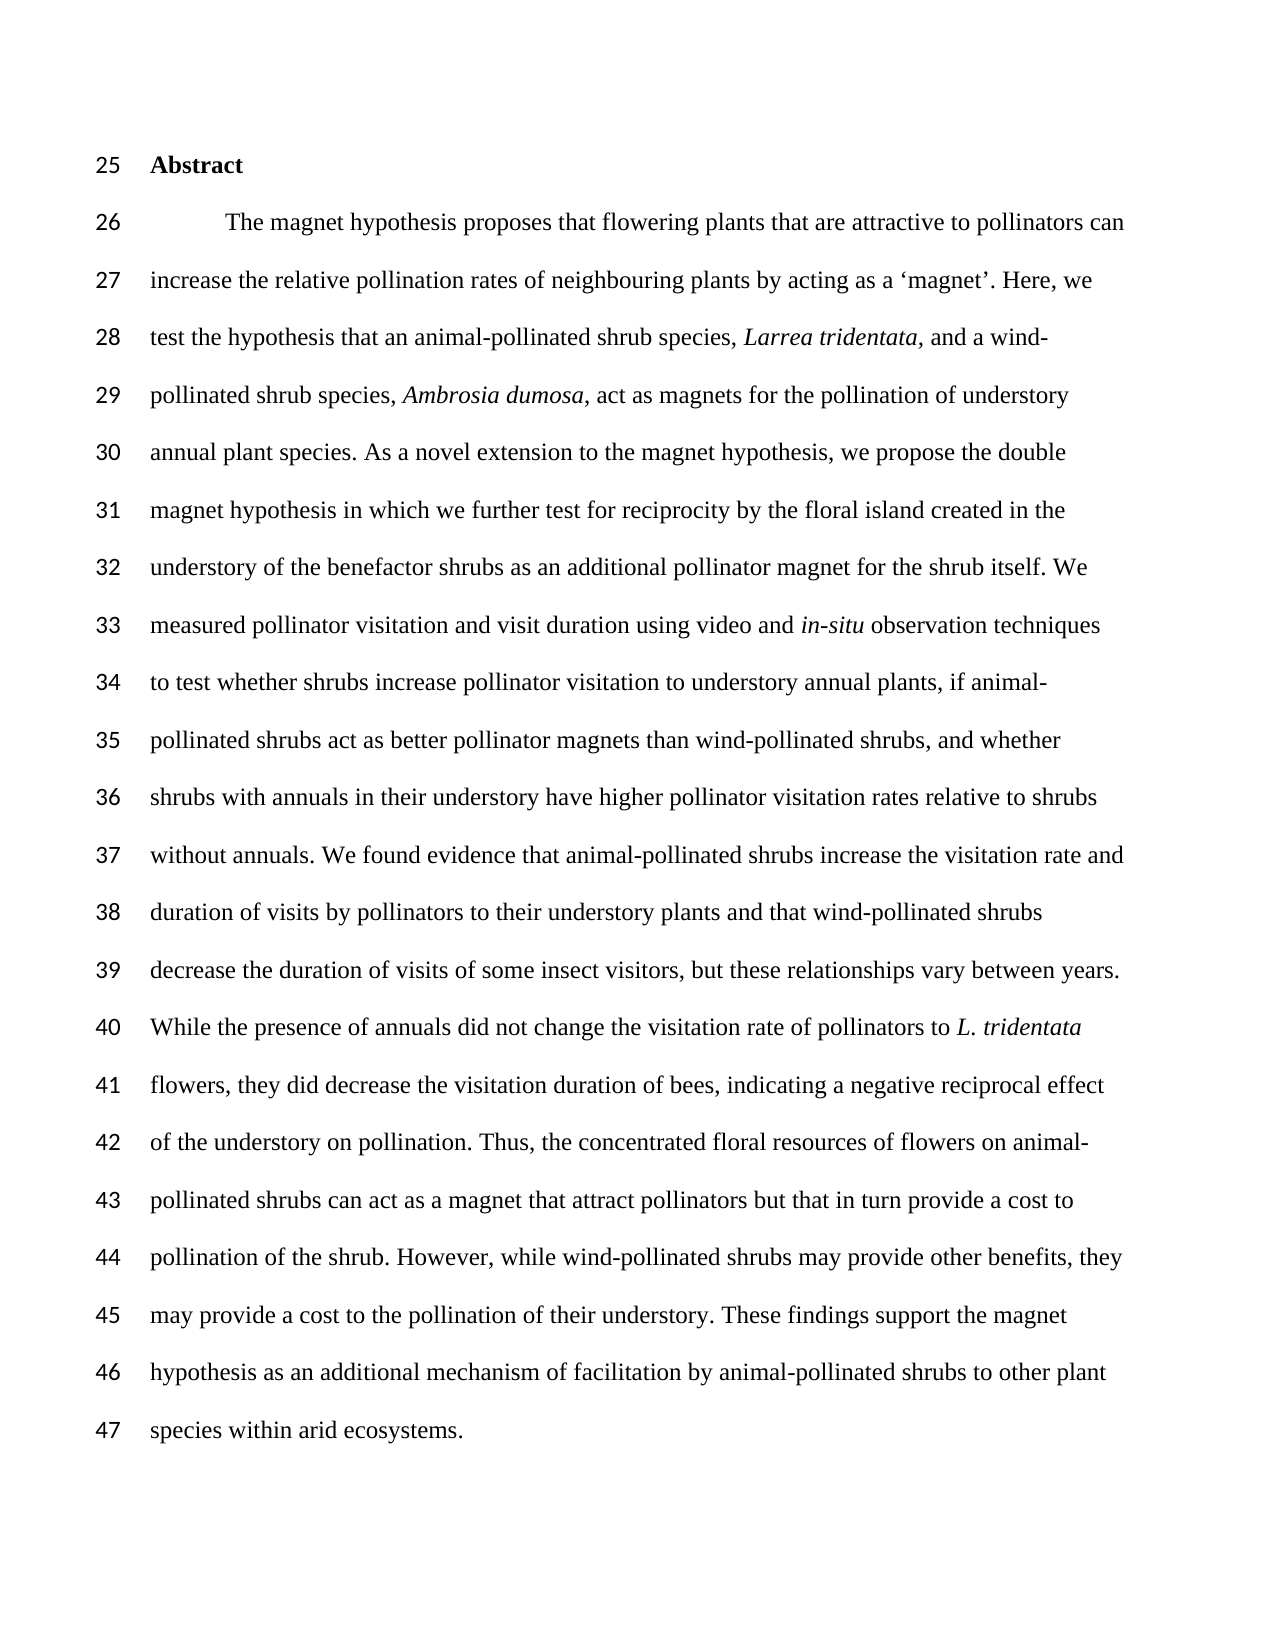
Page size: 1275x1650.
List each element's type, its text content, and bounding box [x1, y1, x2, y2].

text The magnet hypothesis proposes that flowering plants that are attractive to pollinators can increase the relative pollination rates of neighbouring plants by acting as a ‘magnet’. Here, we test the hypothesis that an animal-pollinated shrub species, Larrea tridentata, and a wind-pollinated shrub species, Ambrosia dumosa, act as magnets for the pollination of understory annual plant species. As a novel extension to the magnet hypothesis, we propose the double magnet hypothesis in which we further test for reciprocity by the floral island created in the understory of the benefactor shrubs as an additional pollinator magnet for the shrub itself. We measured pollinator visitation and visit duration using video and in-situ observation techniques to test whether shrubs increase pollinator visitation to understory annual plants, if animal-pollinated shrubs act as better pollinator magnets than wind-pollinated shrubs, and whether shrubs with annuals in their understory have higher pollinator visitation rates relative to shrubs without annuals. We found evidence that animal-pollinated shrubs increase the visitation rate and duration of visits by pollinators to their understory plants and that wind-pollinated shrubs decrease the duration of visits of some insect visitors, but these relationships vary between years. While the presence of annuals did not change the visitation rate of pollinators to L. tridentata flowers, they did decrease the visitation duration of bees, indicating a negative reciprocal effect of the understory on pollination. Thus, the concentrated floral resources of flowers on animal-pollinated shrubs can act as a magnet that attract pollinators but that in turn provide a cost to pollination of the shrub. However, while wind-pollinated shrubs may provide other benefits, they may provide a cost to the pollination of their understory. These findings support the magnet hypothesis as an additional mechanism of facilitation by animal-pollinated shrubs to other plant species within arid ecosystems. [150, 207, 1125, 1444]
subtitle Abstract [150, 150, 1125, 179]
